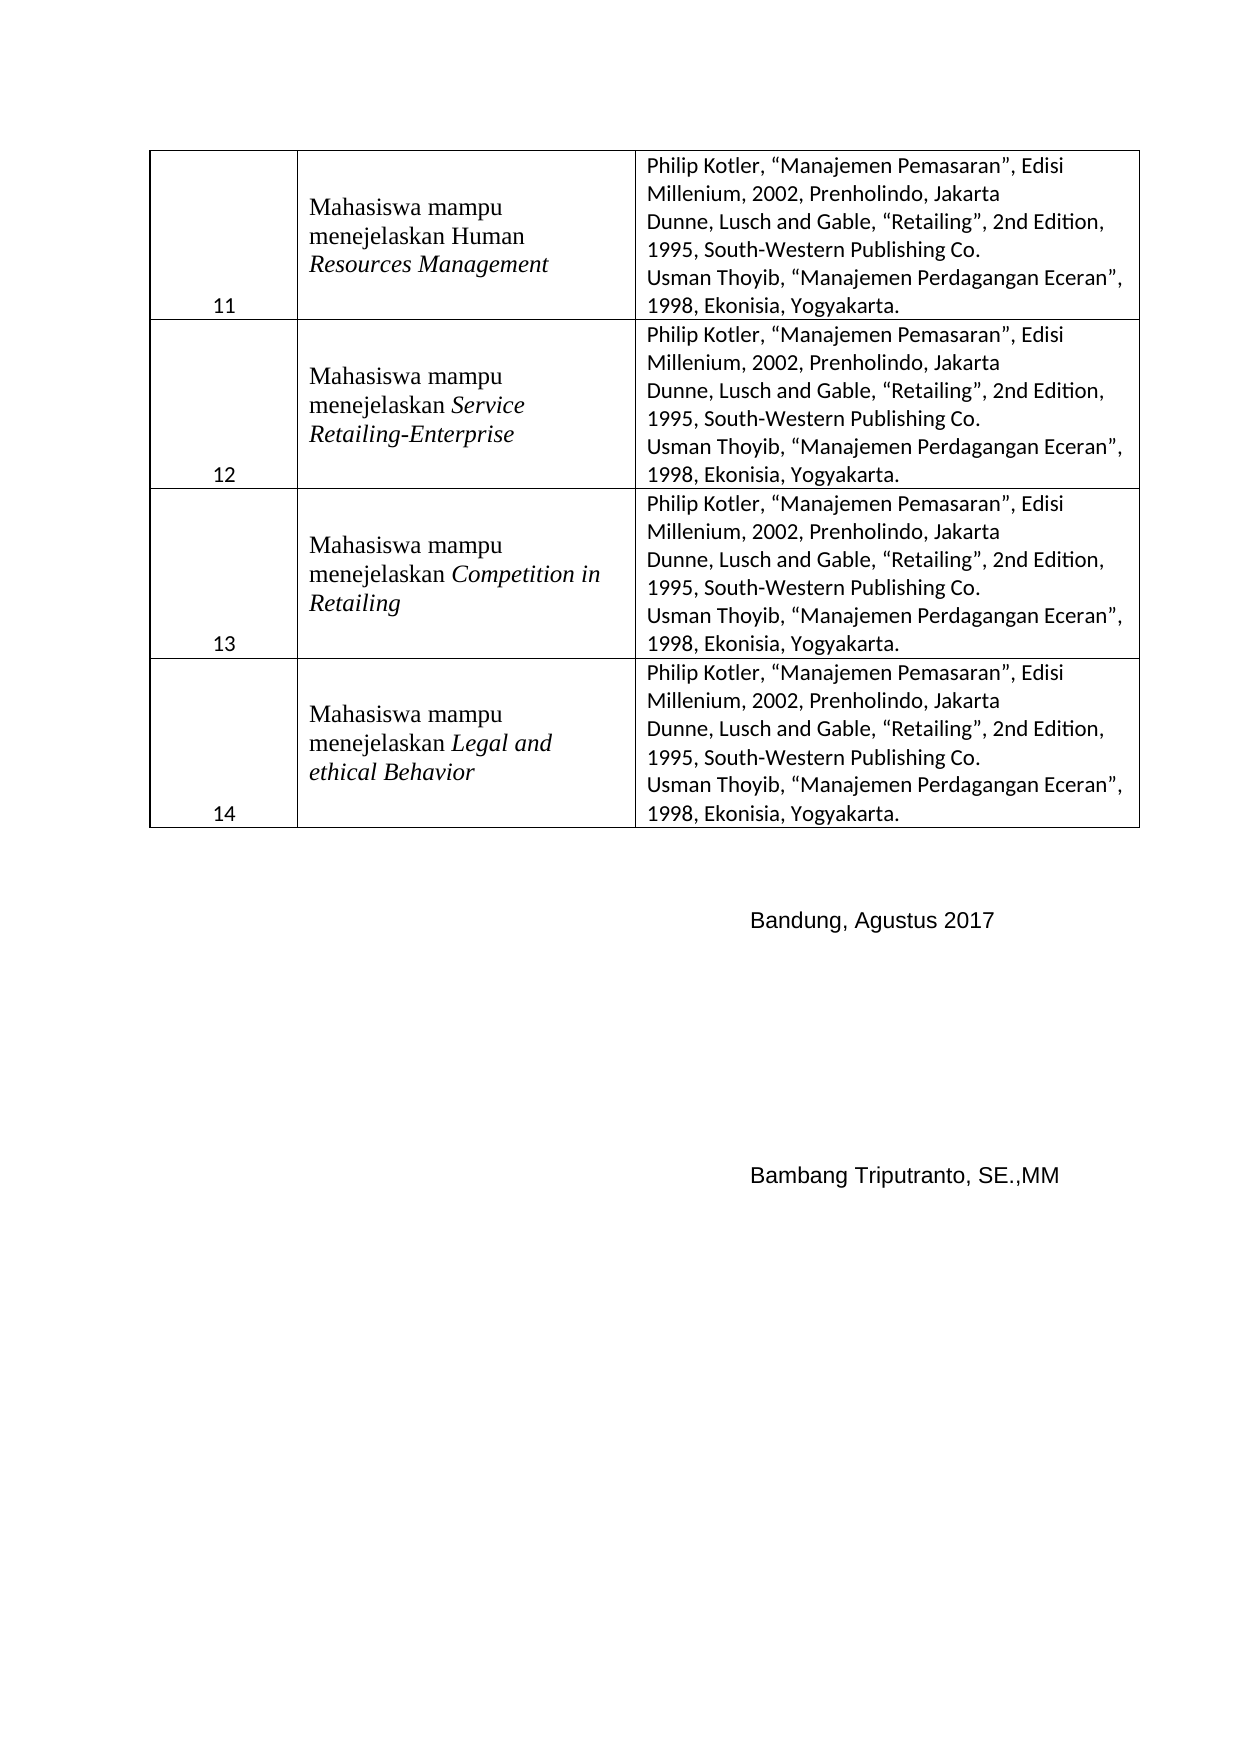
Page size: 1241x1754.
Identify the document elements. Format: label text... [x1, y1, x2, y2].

table_cell Mahasiswa mampu menejelaskan Competition in Retailing [298, 489, 635, 657]
table_cell 14 [151, 659, 297, 827]
table_cell Mahasiswa mampu menejelaskan Service Retailing-Enterprise [298, 320, 635, 488]
text Bambang Triputranto, SE.,MM [187, 1162, 1090, 1188]
table_cell Mahasiswa mampu menejelaskan Human Resources Management [298, 151, 635, 319]
table_cell Mahasiswa mampu menejelaskan Legal and ethical Behavior [298, 659, 635, 827]
text Bandung, Agustus 2017 [187, 907, 1090, 933]
table_cell 12 [151, 320, 297, 488]
table_cell 11 [151, 151, 297, 319]
table_cell 13 [151, 489, 297, 657]
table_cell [636, 151, 1139, 319]
